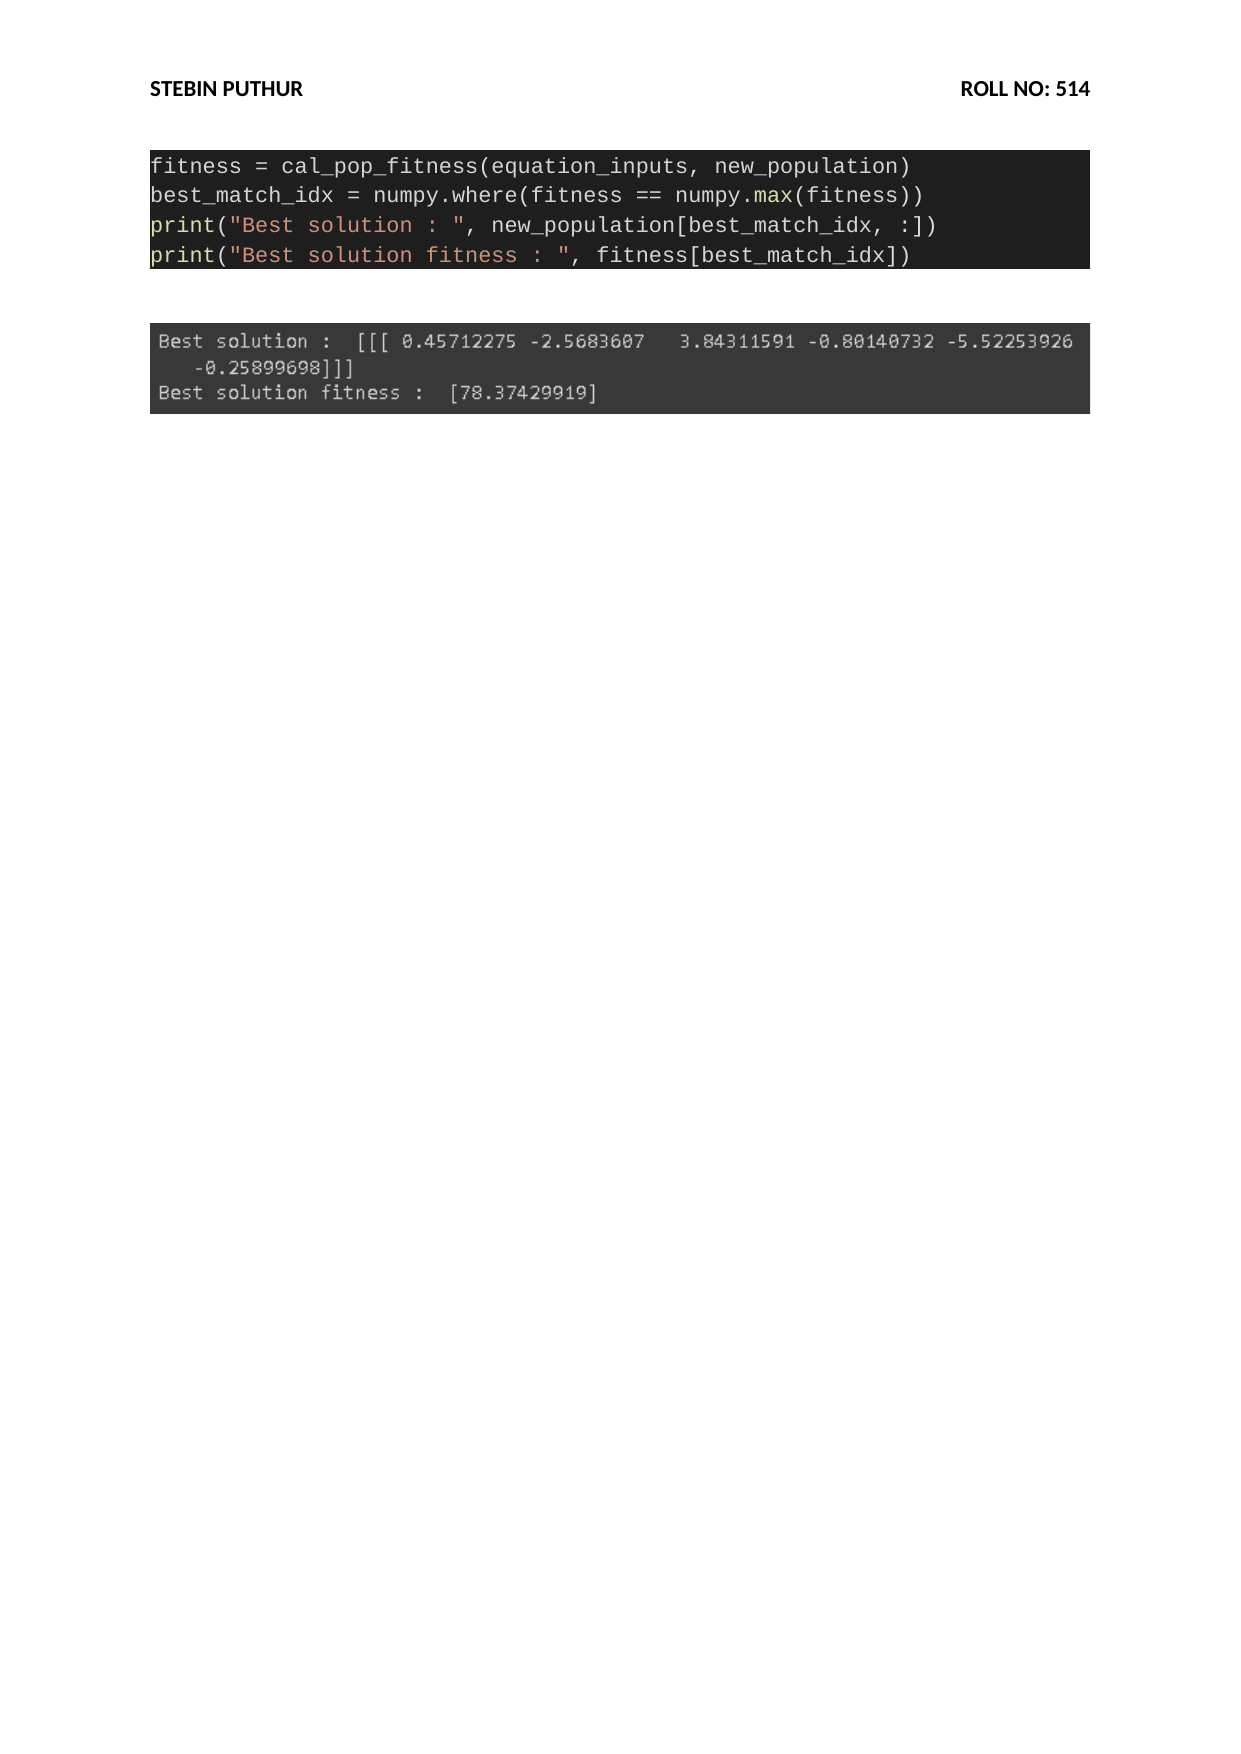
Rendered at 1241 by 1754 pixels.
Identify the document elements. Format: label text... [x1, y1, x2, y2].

text fitness = cal_pop_fitness(equation_inputs, new_population) [150, 150, 1090, 180]
picture [150, 323, 1091, 414]
text print("Best solution fitness : ", fitness[best_match_idx]) [150, 239, 1090, 269]
text print("Best solution : ", new_population[best_match_idx, :]) [150, 209, 1090, 239]
text best_match_idx = numpy.where(fitness == numpy.max(fitness)) [150, 180, 1090, 209]
